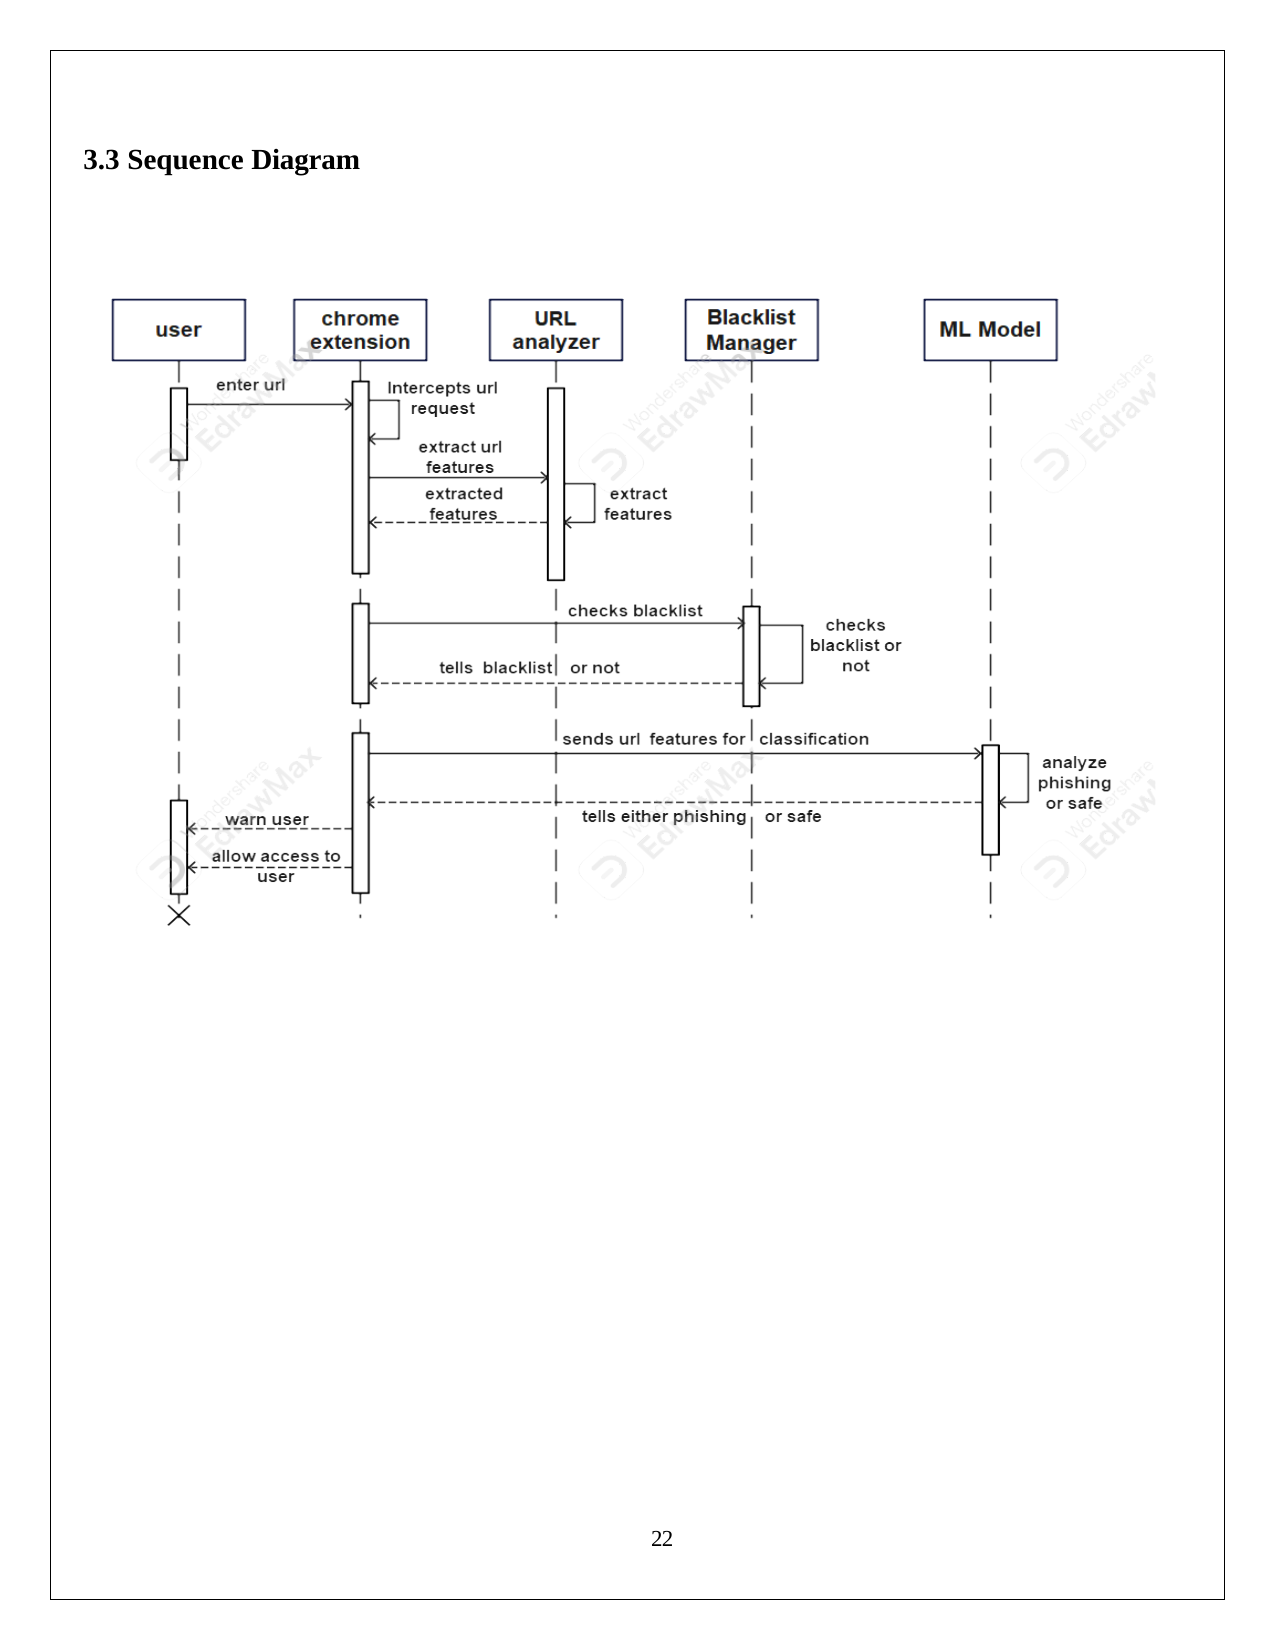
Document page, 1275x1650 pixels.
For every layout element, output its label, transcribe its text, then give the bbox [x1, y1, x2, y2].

picture [111, 298, 1156, 927]
list Sequence Diagram [83, 142, 1187, 175]
